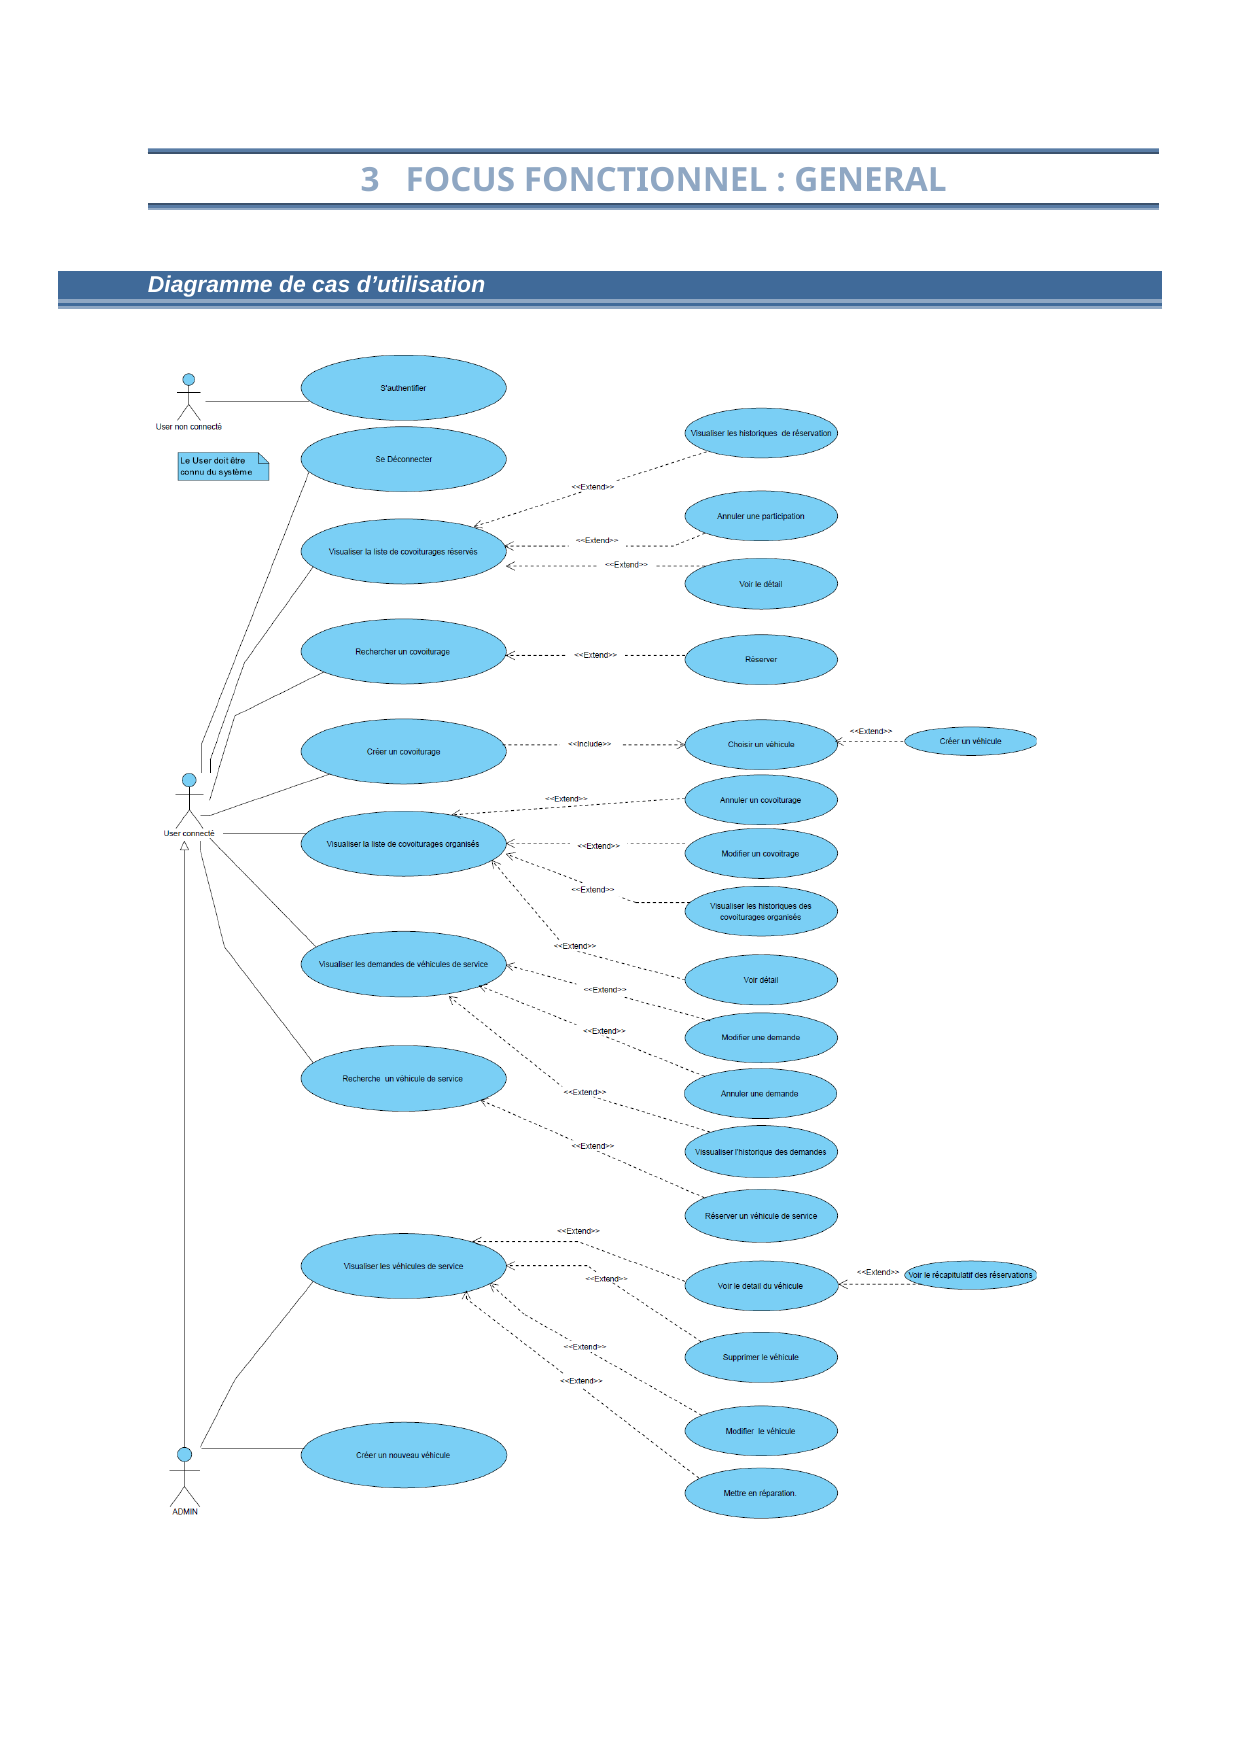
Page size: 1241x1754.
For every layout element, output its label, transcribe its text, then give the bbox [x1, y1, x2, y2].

subtitle Diagramme de cas d’utilisation [58, 271, 1162, 299]
subtitle Focus fonctionnel : GENERAL [148, 154, 1159, 203]
picture [147, 336, 1037, 1588]
